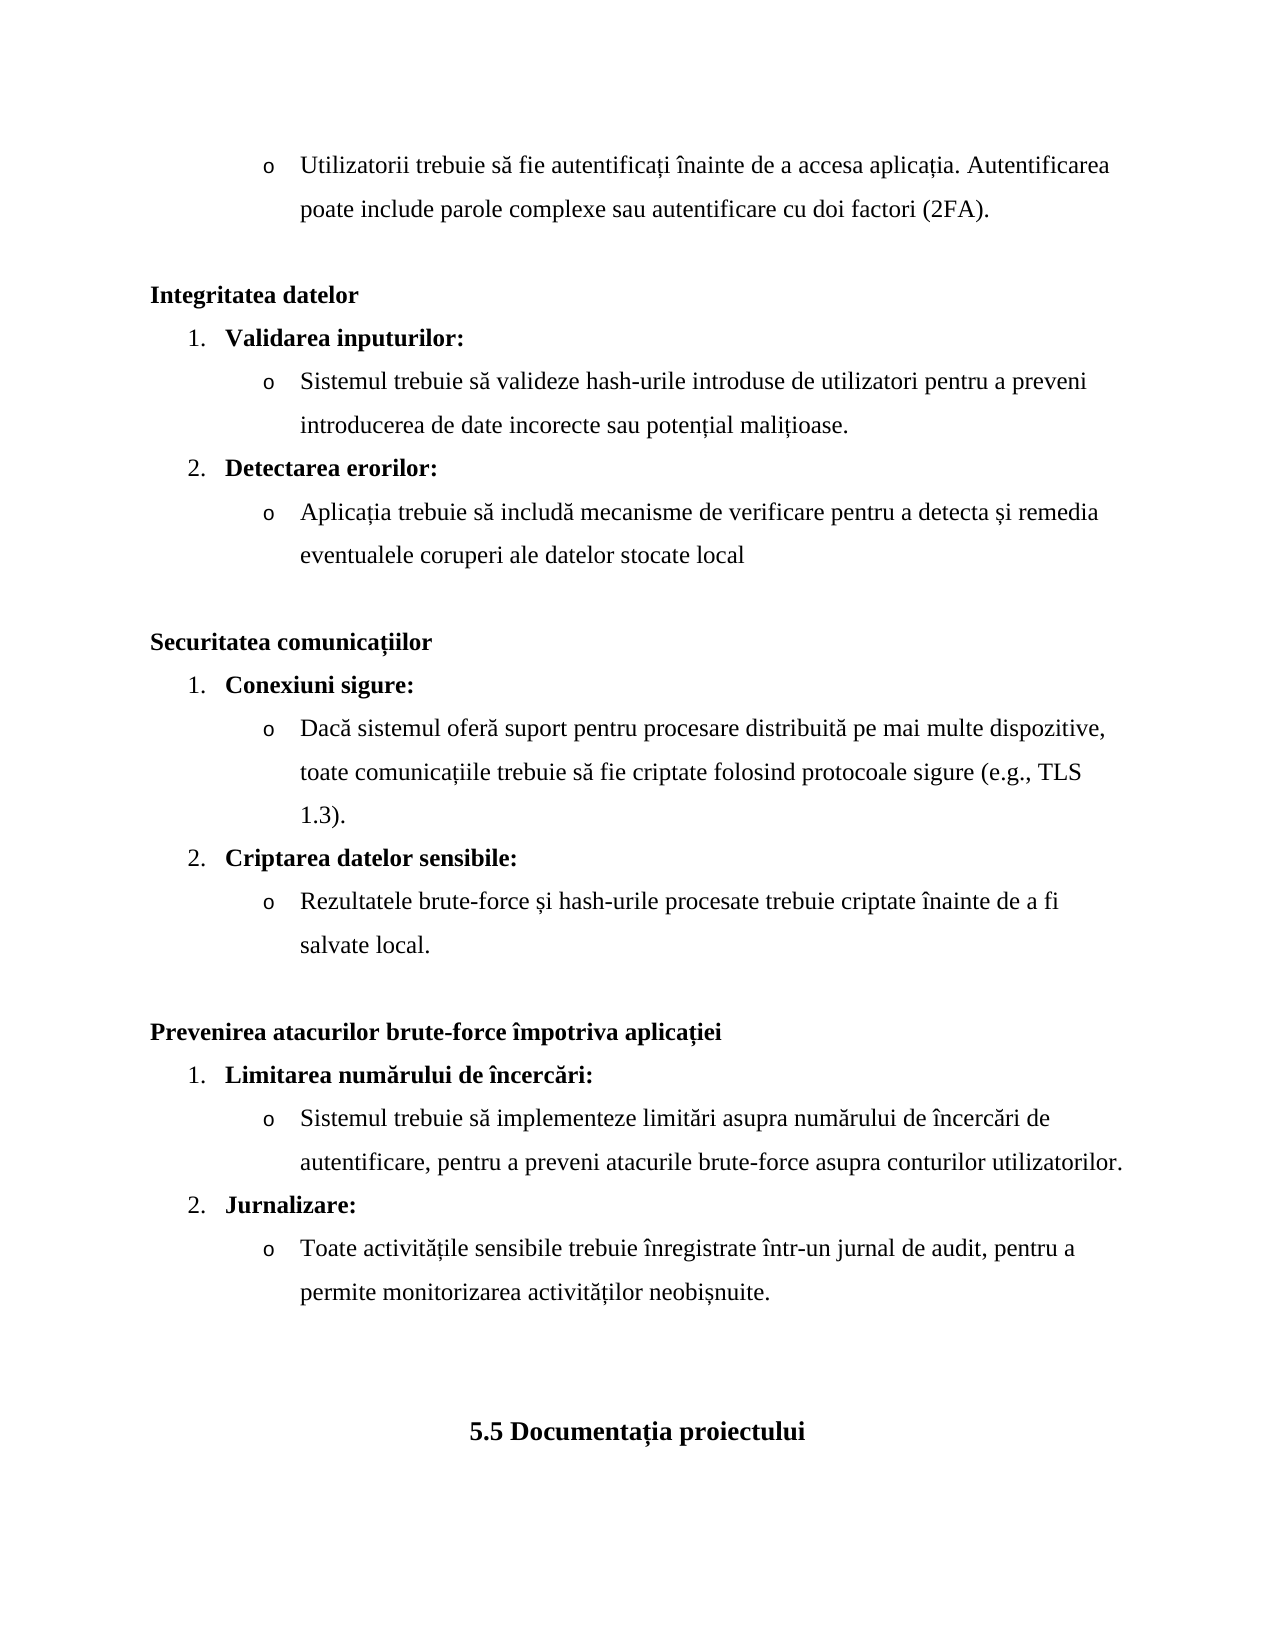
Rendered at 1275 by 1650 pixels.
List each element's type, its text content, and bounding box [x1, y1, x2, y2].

text Integritatea datelor [150, 280, 1125, 309]
text Prevenirea atacurilor brute-force împotriva aplicației [150, 1017, 1125, 1045]
list Aplicația trebuie să includă mecanisme de verificare pentru a detecta și remedia eventualele coruperi ale datelor stocate local [262, 497, 1125, 569]
text Securitatea comunicațiilor [150, 627, 1125, 656]
list Sistemul trebuie să implementeze limitări asupra numărului de încercări de autentificare, pentru a preveni atacurile brute-force asupra conturilor utilizatorilor. [262, 1103, 1125, 1176]
list Criptarea datelor sensibile: [187, 843, 1125, 872]
list Detectarea erorilor: [187, 453, 1125, 482]
list Sistemul trebuie să valideze hash-urile introduse de utilizatori pentru a preveni introducerea de date incorecte sau potențial malițioase. [262, 366, 1125, 439]
list Limitarea numărului de încercări: [187, 1060, 1125, 1088]
list Validarea inputurilor: [187, 323, 1125, 352]
list Dacă sistemul oferă suport pentru procesare distribuită pe mai multe dispozitive, toate comunicațiile trebuie să fie criptate folosind protocoale sigure (e.g., TLS 1.3). [262, 713, 1125, 829]
list Jurnalizare: [187, 1190, 1125, 1219]
subtitle 5.5 Documentația proiectului [150, 1415, 1125, 1446]
list Conexiuni sigure: [187, 670, 1125, 699]
list Utilizatorii trebuie să fie autentificați înainte de a accesa aplicația. Autentificarea poate include parole complexe sau autentificare cu doi factori (2FA). [262, 150, 1125, 223]
list Toate activitățile sensibile trebuie înregistrate într-un jurnal de audit, pentru a permite monitorizarea activităților neobișnuite. [262, 1233, 1125, 1306]
list Rezultatele brute-force și hash-urile procesate trebuie criptate înainte de a fi salvate local. [262, 886, 1125, 959]
